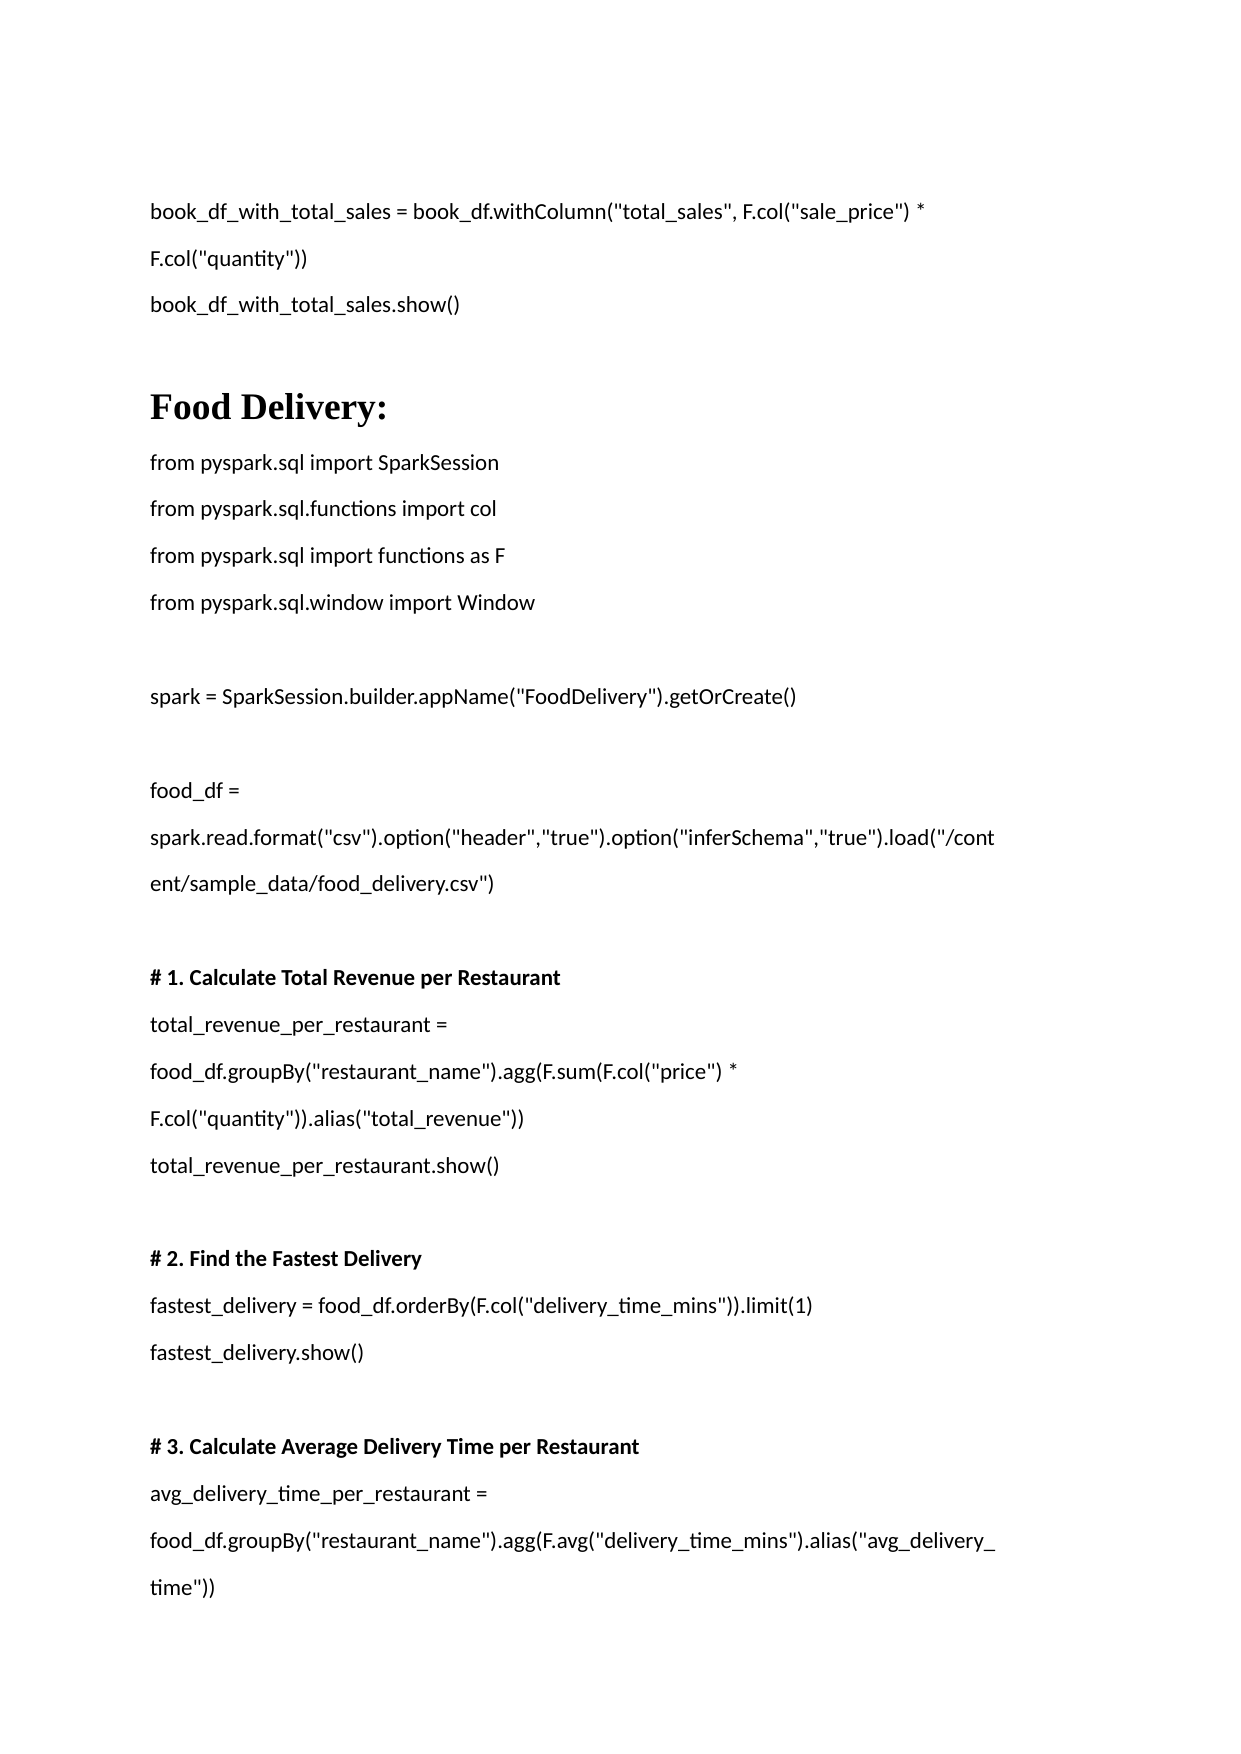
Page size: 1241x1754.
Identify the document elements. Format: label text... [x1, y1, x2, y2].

text ent/sample_data/food_delivery.csv") [150, 869, 1090, 897]
text food_df.groupBy("restaurant_name").agg(F.sum(F.col("price") * [150, 1057, 1090, 1085]
text from pyspark.sql import SparkSession [150, 448, 1090, 476]
text from pyspark.sql.window import Window [150, 588, 1090, 616]
text from pyspark.sql.functions import col [150, 494, 1090, 522]
text fastest_delivery = food_df.orderBy(F.col("delivery_time_mins")).limit(1) [150, 1291, 1090, 1319]
text book_df_with_total_sales.show() [150, 291, 1090, 319]
text avg_delivery_time_per_restaurant = [150, 1479, 1090, 1507]
text food_df.groupBy("restaurant_name").agg(F.avg("delivery_time_mins").alias("avg_delivery_ [150, 1526, 1090, 1554]
text F.col("quantity")) [150, 244, 1090, 272]
text total_revenue_per_restaurant = [150, 1010, 1090, 1038]
text fastest_delivery.show() [150, 1338, 1090, 1366]
text # 1. Calculate Total Revenue per Restaurant [150, 963, 1090, 991]
text # 3. Calculate Average Delivery Time per Restaurant [150, 1432, 1090, 1460]
text book_df_with_total_sales = book_df.withColumn("total_sales", F.col("sale_price") * [150, 197, 1090, 225]
text time")) [150, 1573, 1090, 1601]
text from pyspark.sql import functions as F [150, 541, 1090, 569]
text food_df = [150, 776, 1090, 804]
text Food Delivery: [150, 384, 1090, 427]
text # 2. Find the Fastest Delivery [150, 1244, 1090, 1272]
text spark = SparkSession.builder.appName("FoodDelivery").getOrCreate() [150, 682, 1090, 710]
text F.col("quantity")).alias("total_revenue")) [150, 1104, 1090, 1132]
text total_revenue_per_restaurant.show() [150, 1151, 1090, 1179]
text spark.read.format("csv").option("header","true").option("inferSchema","true").load("/cont [150, 823, 1090, 851]
